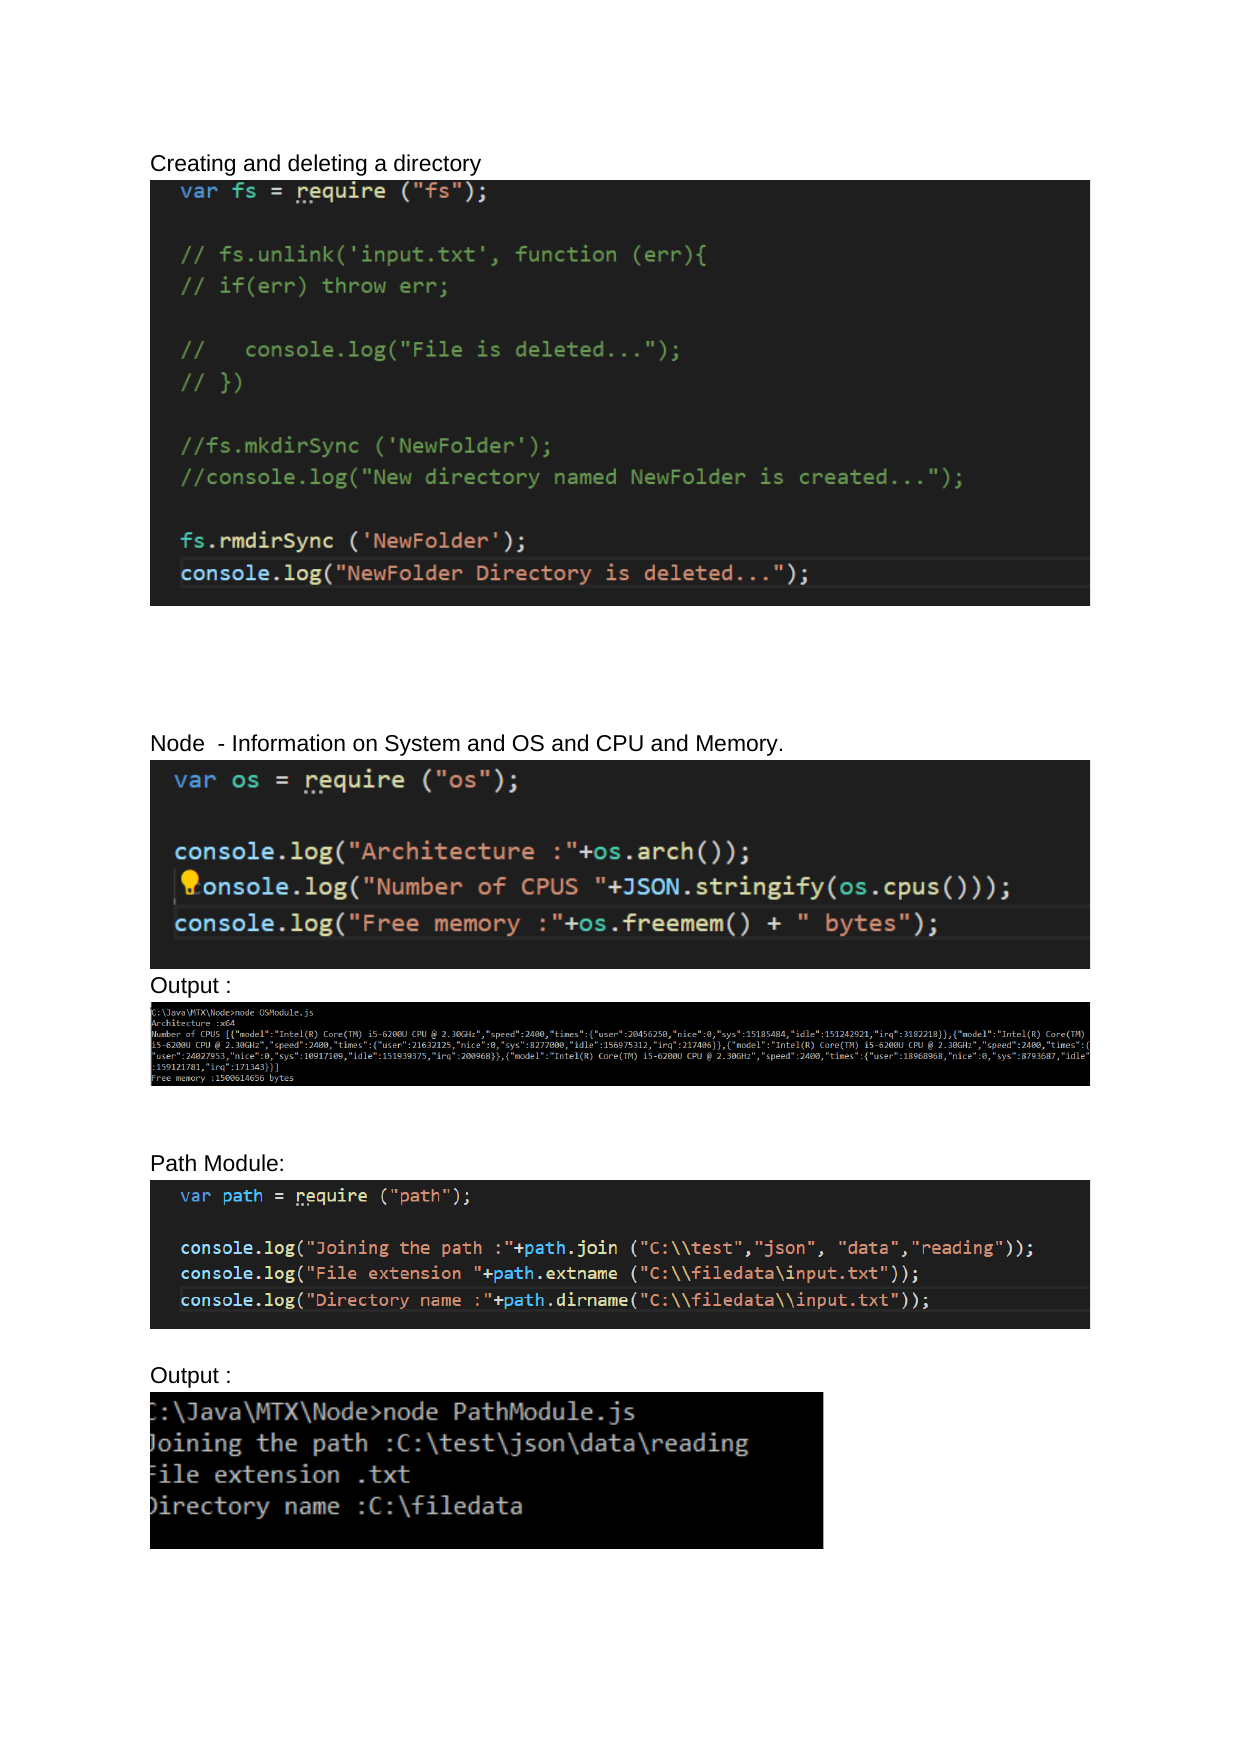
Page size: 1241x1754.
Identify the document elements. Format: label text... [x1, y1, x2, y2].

picture [150, 760, 1091, 969]
text Output : [150, 1362, 1090, 1389]
text Node - Information on System and OS and CPU and Memory. [150, 730, 1090, 756]
text Path Module: [150, 1150, 1090, 1176]
text Output : [150, 972, 1090, 999]
text Creating and deleting a directory [150, 150, 1090, 176]
picture [150, 1392, 824, 1549]
picture [150, 1002, 1091, 1086]
picture [150, 1180, 1091, 1329]
picture [150, 180, 1091, 606]
